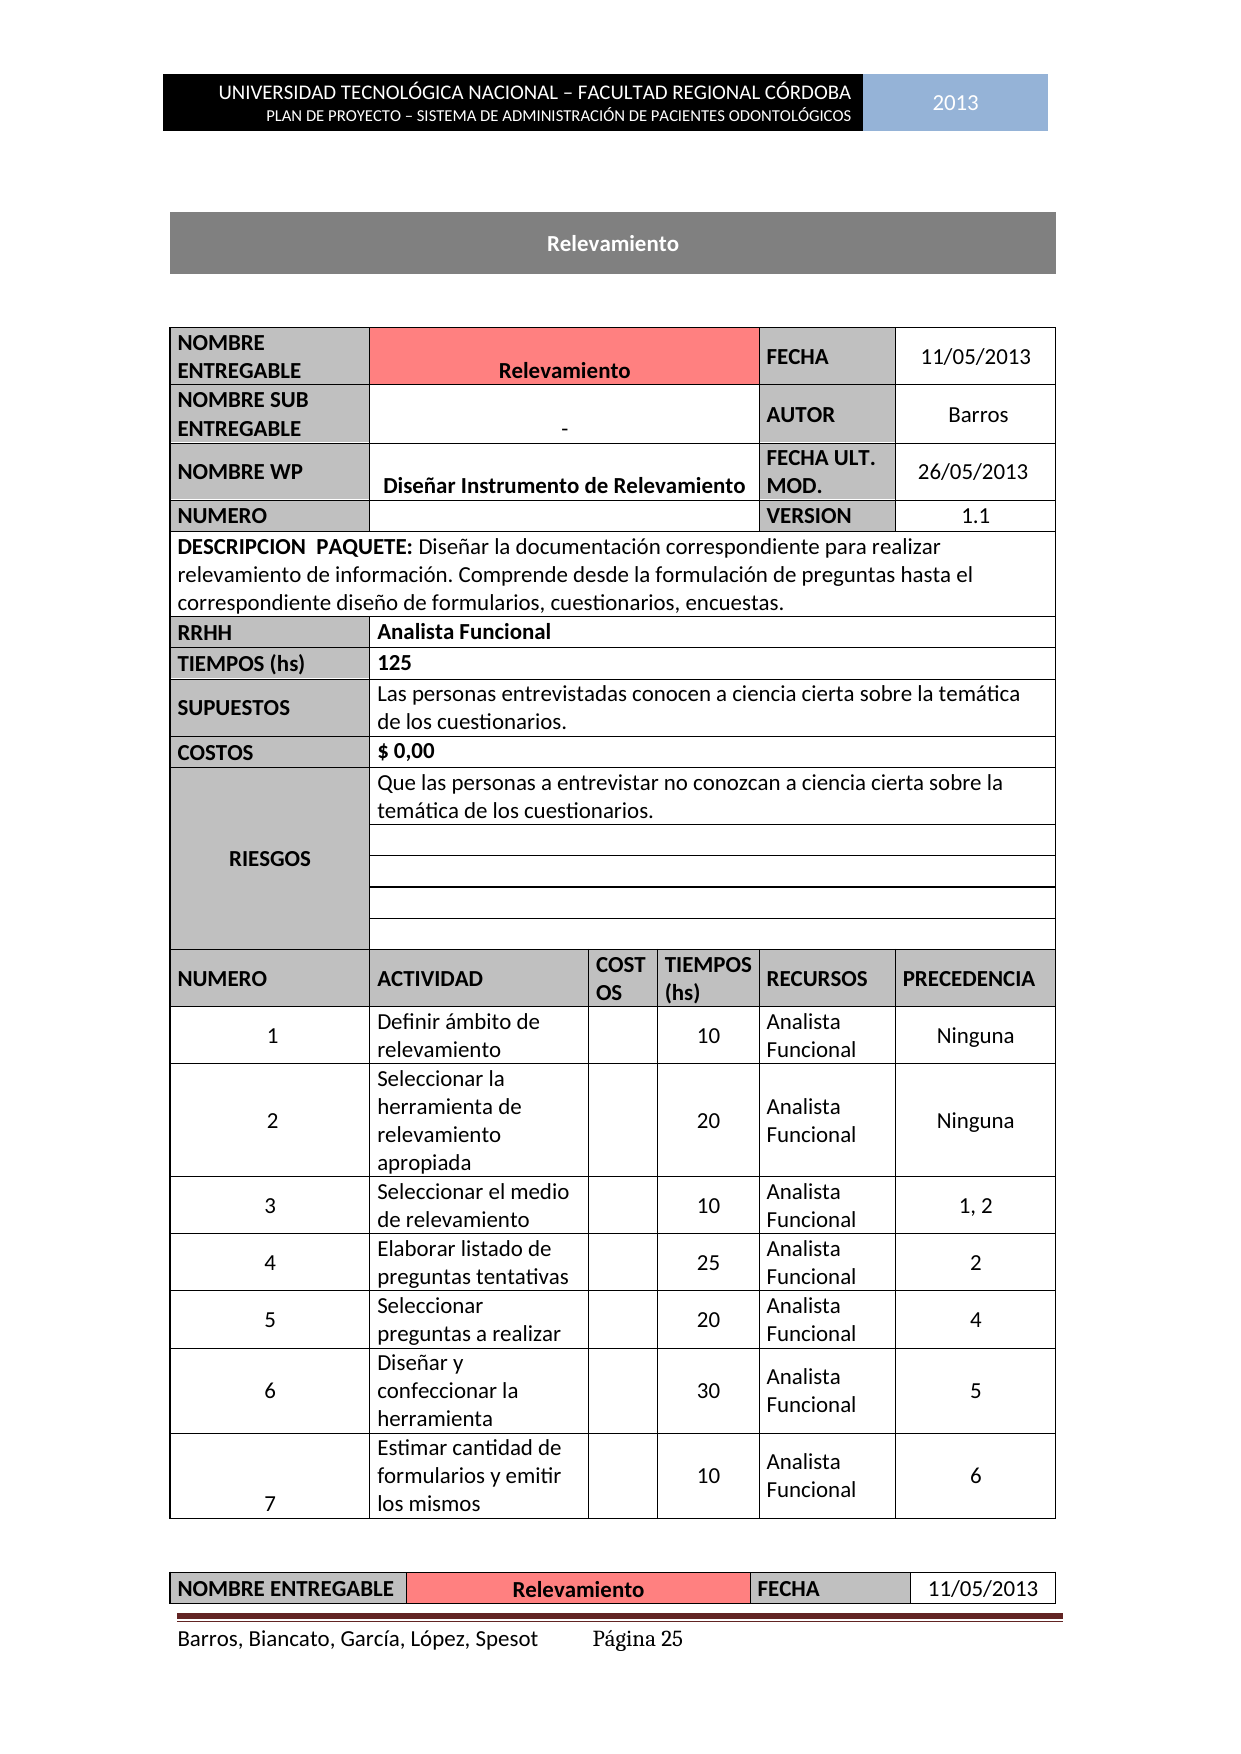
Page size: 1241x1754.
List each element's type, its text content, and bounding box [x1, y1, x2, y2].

table_cell [370, 919, 1055, 949]
table_header NOMBRE ENTREGABLE [171, 328, 369, 384]
table_cell DESCRIPCION PAQUETE: Diseñar la documentación correspondiente para realizar relevamiento de información. Comprende desde la formulación de preguntas hasta el correspondiente diseño de formularios, cuestionarios, encuestas. [171, 532, 1055, 616]
table_cell 4 [896, 1291, 1055, 1347]
table_header Relevamiento [170, 212, 1056, 274]
table_cell Analista Funcional [370, 617, 1055, 647]
table_cell 30 [658, 1349, 759, 1432]
table_cell Diseñar Instrumento de Relevamiento [370, 444, 759, 499]
table_cell PRECEDENCIA [896, 950, 1055, 1006]
table_cell Diseñar y confeccionar la herramienta [370, 1349, 588, 1432]
table_cell 5 [896, 1349, 1055, 1432]
table_cell 25 [658, 1234, 759, 1290]
table_header FECHA [751, 1573, 910, 1603]
table_cell 2 [171, 1064, 369, 1176]
table_cell NOMBRE WP [171, 444, 369, 499]
table_cell 7 [171, 1434, 369, 1518]
table_header 11/05/2013 [911, 1573, 1055, 1603]
table_cell Analista Funcional [760, 1349, 895, 1432]
table_cell NUMERO [171, 950, 369, 1006]
table_cell Definir ámbito de relevamiento [370, 1007, 588, 1063]
table_cell 20 [658, 1291, 759, 1347]
table_header NOMBRE ENTREGABLE [171, 1573, 406, 1603]
table_cell 10 [658, 1434, 759, 1518]
table_header Relevamiento [370, 328, 759, 384]
table_cell [370, 888, 1055, 918]
table_cell COSTOS [171, 737, 369, 767]
table_cell Analista Funcional [760, 1177, 895, 1233]
table_cell 1.1 [896, 501, 1055, 531]
table_cell RRHH [171, 617, 369, 647]
table_cell TIEMPOS (hs) [171, 648, 369, 678]
table_cell 20 [658, 1064, 759, 1176]
table_cell ACTIVIDAD [370, 950, 588, 1006]
table_cell [370, 856, 1055, 886]
table_header Relevamiento [407, 1573, 750, 1603]
table_cell SUPUESTOS [171, 680, 369, 736]
table_cell Ninguna [896, 1064, 1055, 1176]
table_cell [370, 501, 759, 531]
table_cell FECHA ULT. MOD. [760, 444, 895, 499]
table_cell Elaborar listado de preguntas tentativas [370, 1234, 588, 1290]
table_cell Analista Funcional [760, 1291, 895, 1347]
table_cell - [370, 385, 759, 442]
table_cell Que las personas a entrevistar no conozcan a ciencia cierta sobre la temática de los cuestionarios. [370, 768, 1055, 824]
table_cell [370, 825, 1055, 855]
table_cell Analista Funcional [760, 1434, 895, 1518]
table_cell Ninguna [896, 1007, 1055, 1063]
table_cell AUTOR [760, 385, 895, 442]
table_header FECHA [760, 328, 895, 384]
table_cell COSTOS [589, 950, 657, 1006]
table_cell Seleccionar preguntas a realizar [370, 1291, 588, 1347]
table_cell [589, 1007, 657, 1063]
table_cell NOMBRE SUB ENTREGABLE [171, 385, 369, 442]
table_cell Barros [896, 385, 1055, 442]
table_cell 10 [658, 1177, 759, 1233]
table_cell NUMERO [171, 501, 369, 531]
table_cell 6 [896, 1434, 1055, 1518]
table_cell [589, 1064, 657, 1176]
table_cell RECURSOS [760, 950, 895, 1006]
table_cell 4 [171, 1234, 369, 1290]
table_cell 1, 2 [896, 1177, 1055, 1233]
table_cell 3 [171, 1177, 369, 1233]
table_cell $ 0,00 [370, 737, 1055, 767]
table_cell 6 [171, 1349, 369, 1432]
table_header 11/05/2013 [896, 328, 1055, 384]
table_cell [589, 1291, 657, 1347]
table_cell Analista Funcional [760, 1064, 895, 1176]
table_cell Estimar cantidad de formularios y emitir los mismos [370, 1434, 588, 1518]
table_cell [589, 1177, 657, 1233]
table_cell [589, 1434, 657, 1518]
table_cell 1 [171, 1007, 369, 1063]
table_cell Las personas entrevistadas conocen a ciencia cierta sobre la temática de los cuestionarios. [370, 680, 1055, 736]
table_cell 26/05/2013 [896, 444, 1055, 499]
table_cell RIESGOS [171, 768, 369, 949]
table_cell Seleccionar el medio de relevamiento [370, 1177, 588, 1233]
table_cell 125 [370, 648, 1055, 678]
table_cell 5 [171, 1291, 369, 1347]
table_cell TIEMPOS(hs) [658, 950, 759, 1006]
table_cell Seleccionar la herramienta de relevamiento apropiada [370, 1064, 588, 1176]
table_cell 10 [658, 1007, 759, 1063]
table_cell 2 [896, 1234, 1055, 1290]
table_cell Analista Funcional [760, 1007, 895, 1063]
table_cell Analista Funcional [760, 1234, 895, 1290]
table_cell [589, 1349, 657, 1432]
table_cell [589, 1234, 657, 1290]
table_cell VERSION [760, 501, 895, 531]
